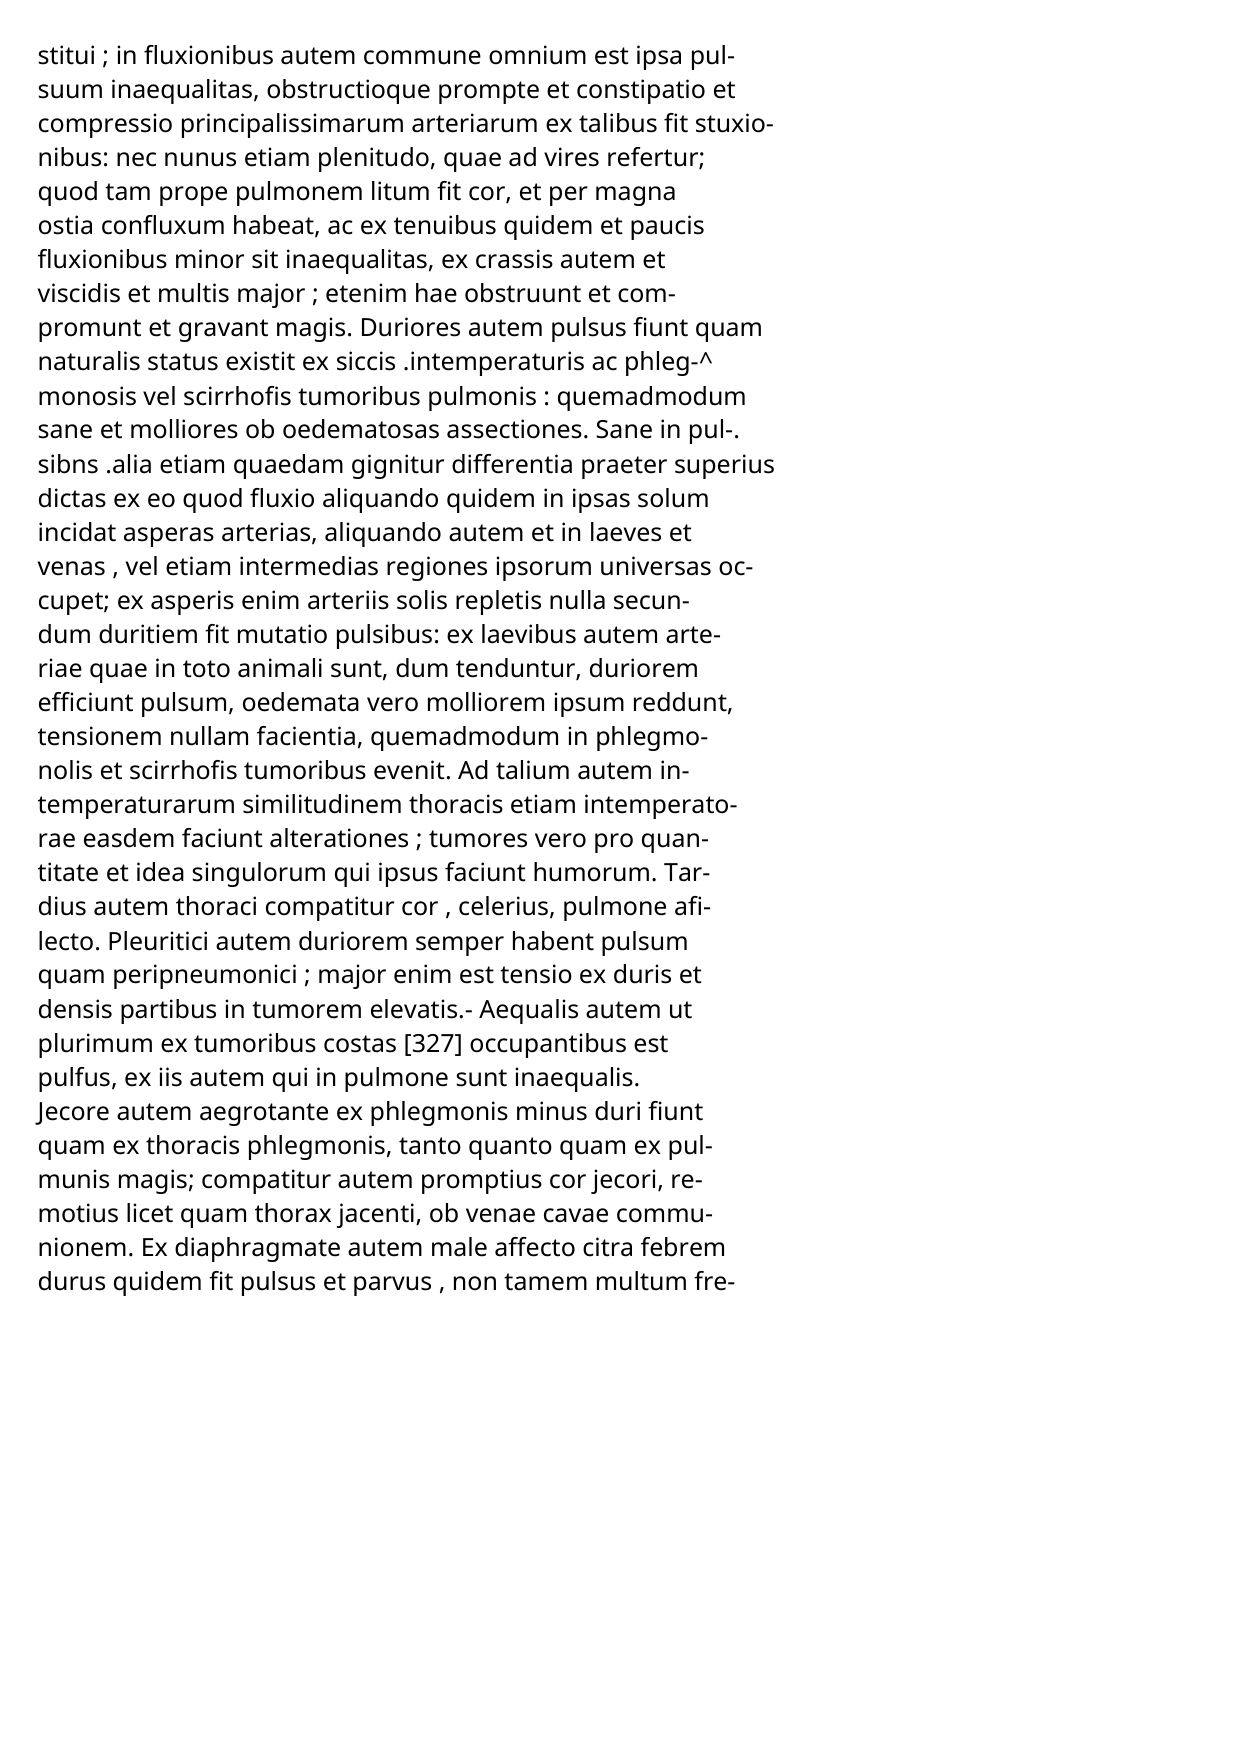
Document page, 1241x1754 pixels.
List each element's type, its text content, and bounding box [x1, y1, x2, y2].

text stitui ; in fluxionibus autem commune omnium est ipsa pul- suum inaequalitas, obstructioque prompte et constipatio et compressio principalissimarum arteriarum ex talibus fit stuxio- nibus: nec nunus etiam plenitudo, quae ad vires refertur; quod tam prope pulmonem litum fit cor, et per magna ostia confluxum habeat, ac ex tenuibus quidem et paucis fluxionibus minor sit inaequalitas, ex crassis autem et viscidis et multis major ; etenim hae obstruunt et com- promunt et gravant magis. Duriores autem pulsus fiunt quam naturalis status existit ex siccis .intemperaturis ac phleg-^ monosis vel scirrhofis tumoribus pulmonis : quemadmodum sane et molliores ob oedematosas assectiones. Sane in pul-. sibns .alia etiam quaedam gignitur differentia praeter superius dictas ex eo quod fluxio aliquando quidem in ipsas solum incidat asperas arterias, aliquando autem et in laeves et venas , vel etiam intermedias regiones ipsorum universas oc- cupet; ex asperis enim arteriis solis repletis nulla secun- dum duritiem fit mutatio pulsibus: ex laevibus autem arte- riae quae in toto animali sunt, dum tenduntur, duriorem efficiunt pulsum, oedemata vero molliorem ipsum reddunt, tensionem nullam facientia, quemadmodum in phlegmo- nolis et scirrhofis tumoribus evenit. Ad talium autem in- temperaturarum similitudinem thoracis etiam intemperato- rae easdem faciunt alterationes ; tumores vero pro quan- titate et idea singulorum qui ipsus faciunt humorum. Tar- dius autem thoraci compatitur cor , celerius, pulmone afi- lecto. Pleuritici autem duriorem semper habent pulsum quam peripneumonici ; major enim est tensio ex duris et densis partibus in tumorem elevatis.- Aequalis autem ut plurimum ex tumoribus costas [327] occupantibus est pulfus, ex iis autem qui in pulmone sunt inaequalis. Jecore autem aegrotante ex phlegmonis minus duri fiunt quam ex thoracis phlegmonis, tanto quanto quam ex pul- munis magis; compatitur autem promptius cor jecori, re- motius licet quam thorax jacenti, ob venae cavae commu- nionem. Ex diaphragmate autem male affecto citra febrem durus quidem fit pulsus et parvus , non tamem multum fre- [37, 37, 1203, 1298]
